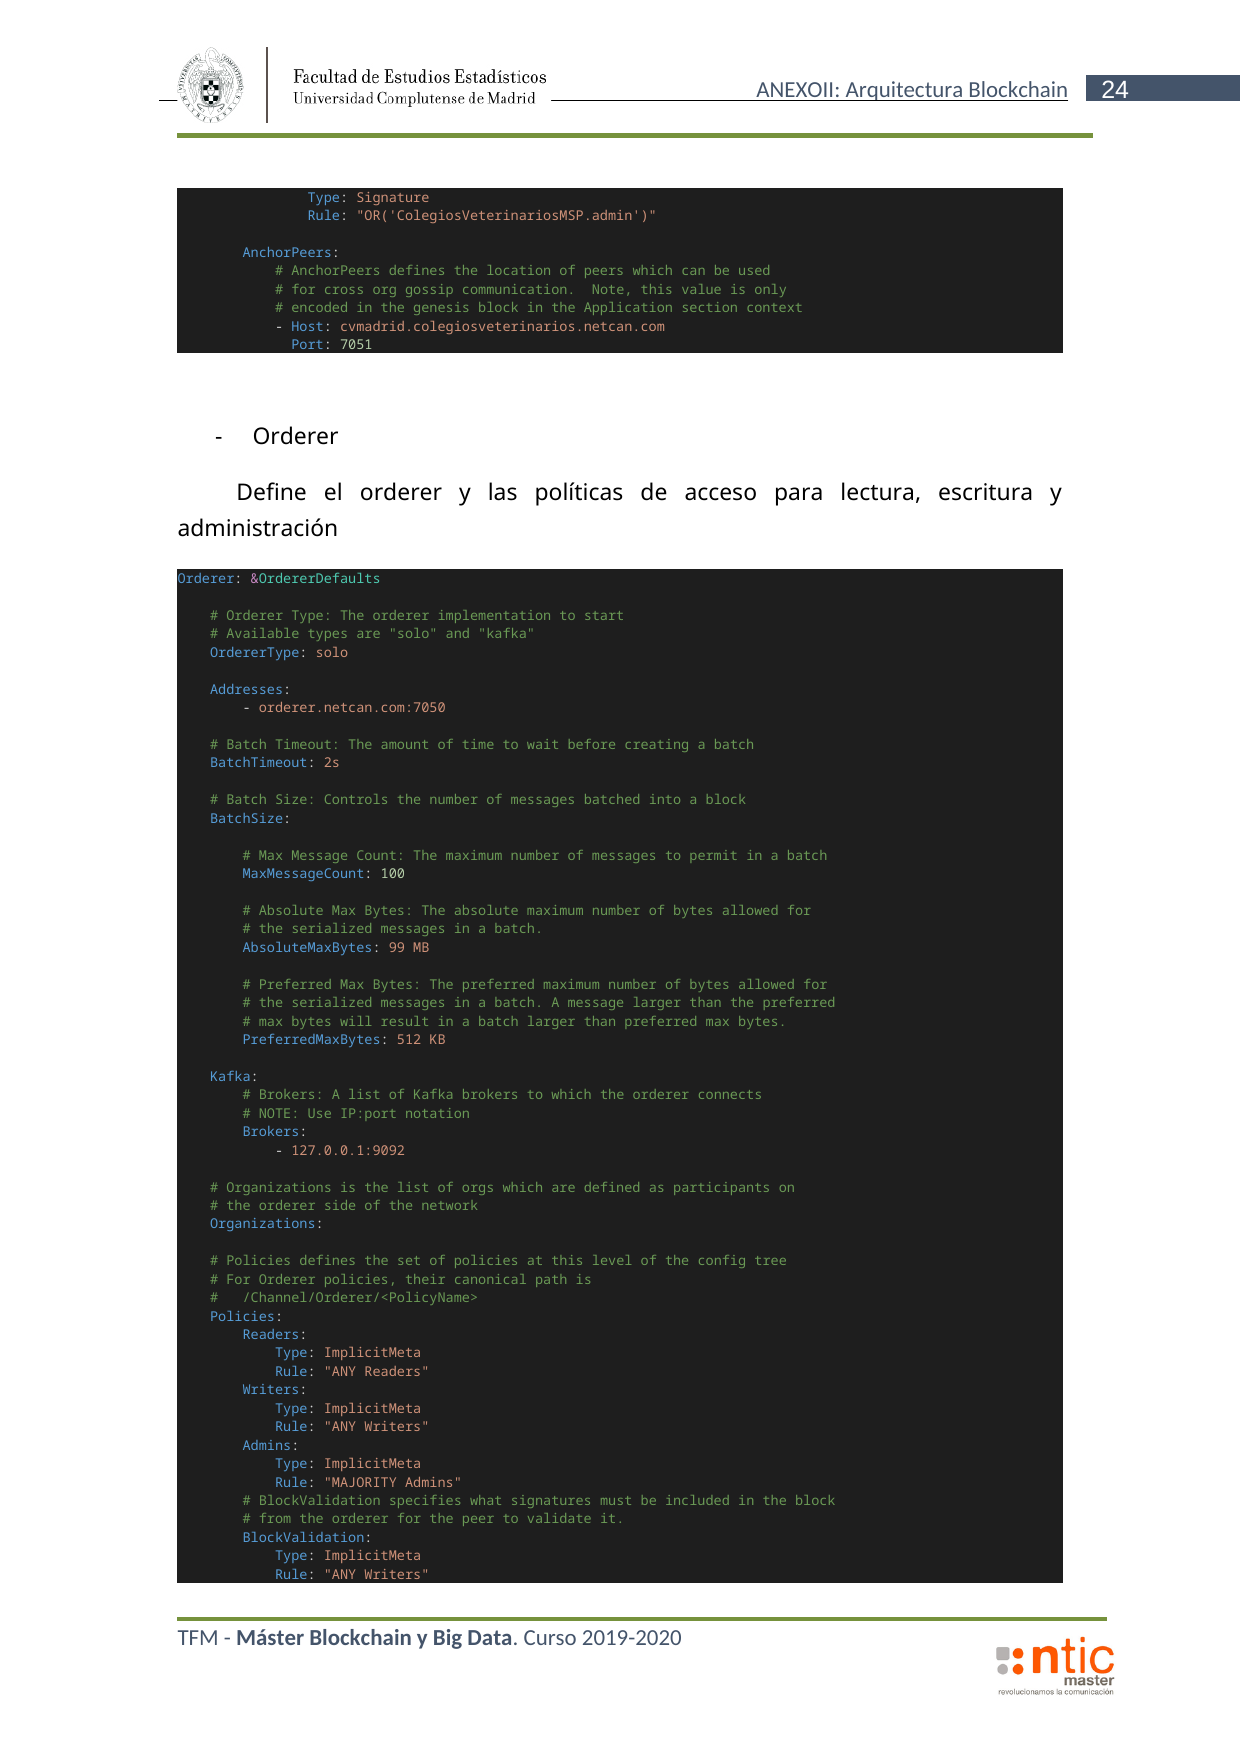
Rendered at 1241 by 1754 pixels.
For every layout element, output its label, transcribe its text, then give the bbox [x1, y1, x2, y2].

text Type: ImplicitMeta [177, 1454, 1063, 1472]
text Define el orderer y las políticas de acceso para lectura, escritura y administración [177, 476, 1063, 543]
text AnchorPeers: [177, 243, 1063, 261]
text BatchTimeout: 2s [177, 753, 1063, 772]
text Readers: [177, 1325, 1063, 1343]
text - Host: cvmadrid.colegiosveterinarios.netcan.com [177, 317, 1063, 335]
text # /Channel/Orderer/<PolicyName> [177, 1288, 1063, 1307]
text Orderer: &OrdererDefaults [177, 569, 1063, 587]
text # Available types are "solo" and "kafka" [177, 624, 1063, 643]
text Brokers: [177, 1122, 1063, 1141]
text # Organizations is the list of orgs which are defined as participants on [177, 1177, 1063, 1196]
text Port: 7051 [177, 335, 1063, 353]
text Type: ImplicitMeta [177, 1399, 1063, 1417]
text # Orderer Type: The orderer implementation to start [177, 606, 1063, 624]
text Rule: "ANY Writers" [177, 1417, 1063, 1436]
text # NOTE: Use IP:port notation [177, 1104, 1063, 1122]
text # Absolute Max Bytes: The absolute maximum number of bytes allowed for [177, 901, 1063, 919]
picture [993, 1604, 1118, 1729]
text MaxMessageCount: 100 [177, 864, 1063, 882]
picture [177, 47, 552, 123]
text # encoded in the genesis block in the Application section context [177, 298, 1063, 317]
text # the serialized messages in a batch. A message larger than the preferred [177, 993, 1063, 1012]
list Orderer [215, 419, 1063, 451]
text # Policies defines the set of policies at this level of the config tree [177, 1251, 1063, 1270]
text OrdererType: solo [177, 643, 1063, 661]
text Type: ImplicitMeta [177, 1546, 1063, 1565]
text Type: Signature [177, 188, 1063, 206]
text # Max Message Count: The maximum number of messages to permit in a batch [177, 846, 1063, 864]
text # For Orderer policies, their canonical path is [177, 1270, 1063, 1288]
text PreferredMaxBytes: 512 KB [177, 1030, 1063, 1048]
text AbsoluteMaxBytes: 99 MB [177, 938, 1063, 956]
text Type: ImplicitMeta [177, 1343, 1063, 1362]
text Admins: [177, 1436, 1063, 1454]
text # Preferred Max Bytes: The preferred maximum number of bytes allowed for [177, 975, 1063, 993]
text - 127.0.0.1:9092 [177, 1141, 1063, 1159]
text BlockValidation: [177, 1528, 1063, 1546]
text Addresses: [177, 680, 1063, 698]
text # the orderer side of the network [177, 1196, 1063, 1214]
text # from the orderer for the peer to validate it. [177, 1509, 1063, 1528]
text Kafka: [177, 1067, 1063, 1085]
text Policies: [177, 1307, 1063, 1325]
text Rule: "MAJORITY Admins" [177, 1472, 1063, 1491]
text Writers: [177, 1380, 1063, 1399]
text # Brokers: A list of Kafka brokers to which the orderer connects [177, 1085, 1063, 1104]
text Rule: "ANY Readers" [177, 1362, 1063, 1380]
text # AnchorPeers defines the location of peers which can be used [177, 261, 1063, 280]
text # BlockValidation specifies what signatures must be included in the block [177, 1491, 1063, 1509]
text # Batch Size: Controls the number of messages batched into a block [177, 790, 1063, 809]
text # for cross org gossip communication. Note, this value is only [177, 280, 1063, 298]
text Rule: "OR('ColegiosVeterinariosMSP.admin')" [177, 206, 1063, 224]
text # the serialized messages in a batch. [177, 919, 1063, 938]
text Rule: "ANY Writers" [177, 1565, 1063, 1583]
text # Batch Timeout: The amount of time to wait before creating a batch [177, 735, 1063, 753]
text # max bytes will result in a batch larger than preferred max bytes. [177, 1012, 1063, 1030]
text - orderer.netcan.com:7050 [177, 698, 1063, 717]
text Organizations: [177, 1214, 1063, 1233]
text BatchSize: [177, 809, 1063, 827]
